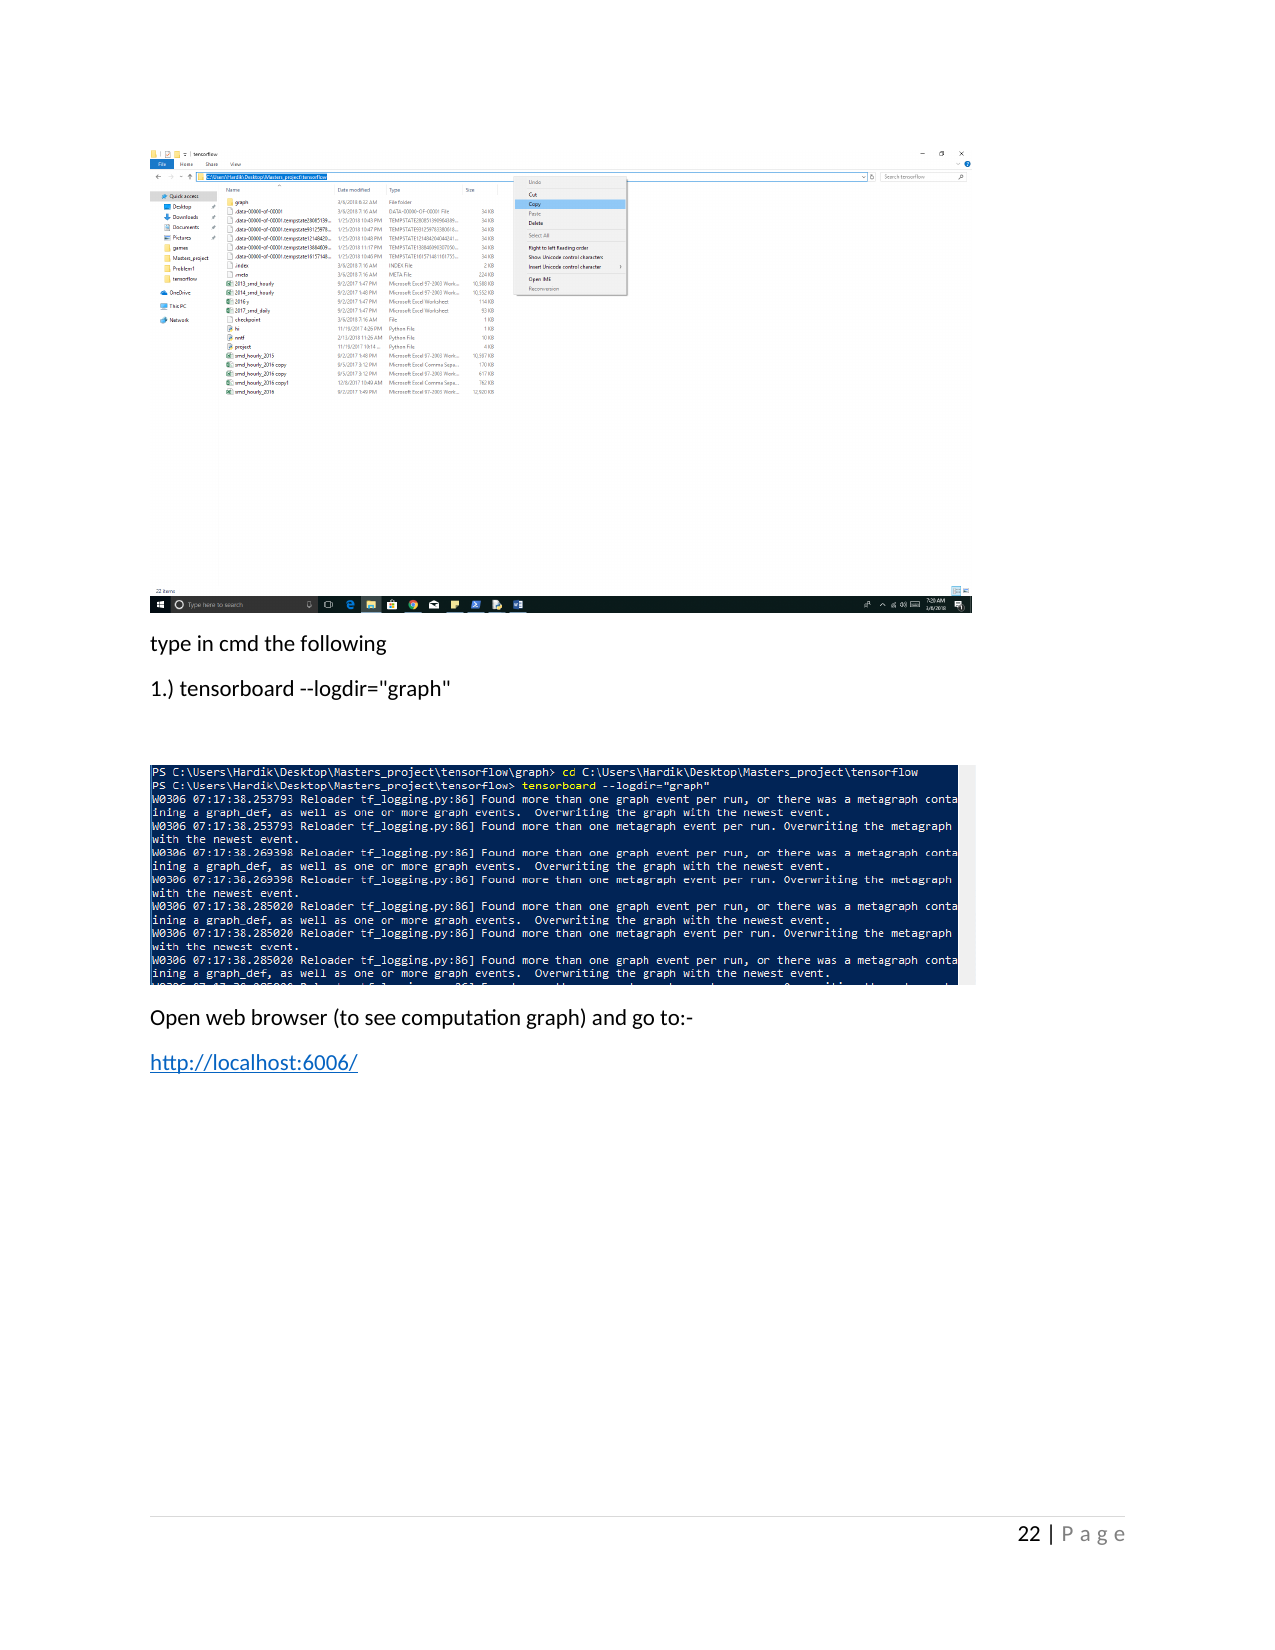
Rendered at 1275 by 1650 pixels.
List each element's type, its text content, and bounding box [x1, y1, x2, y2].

text Open web browser (to see computation graph) and go to:- [150, 1003, 1125, 1031]
text http://localhost:6006/ [150, 1048, 1125, 1076]
picture [150, 765, 976, 985]
text 1.) tensorboard --logdir="graph" [150, 674, 1125, 702]
text type in cmd the following [150, 629, 1125, 657]
picture [150, 150, 972, 613]
